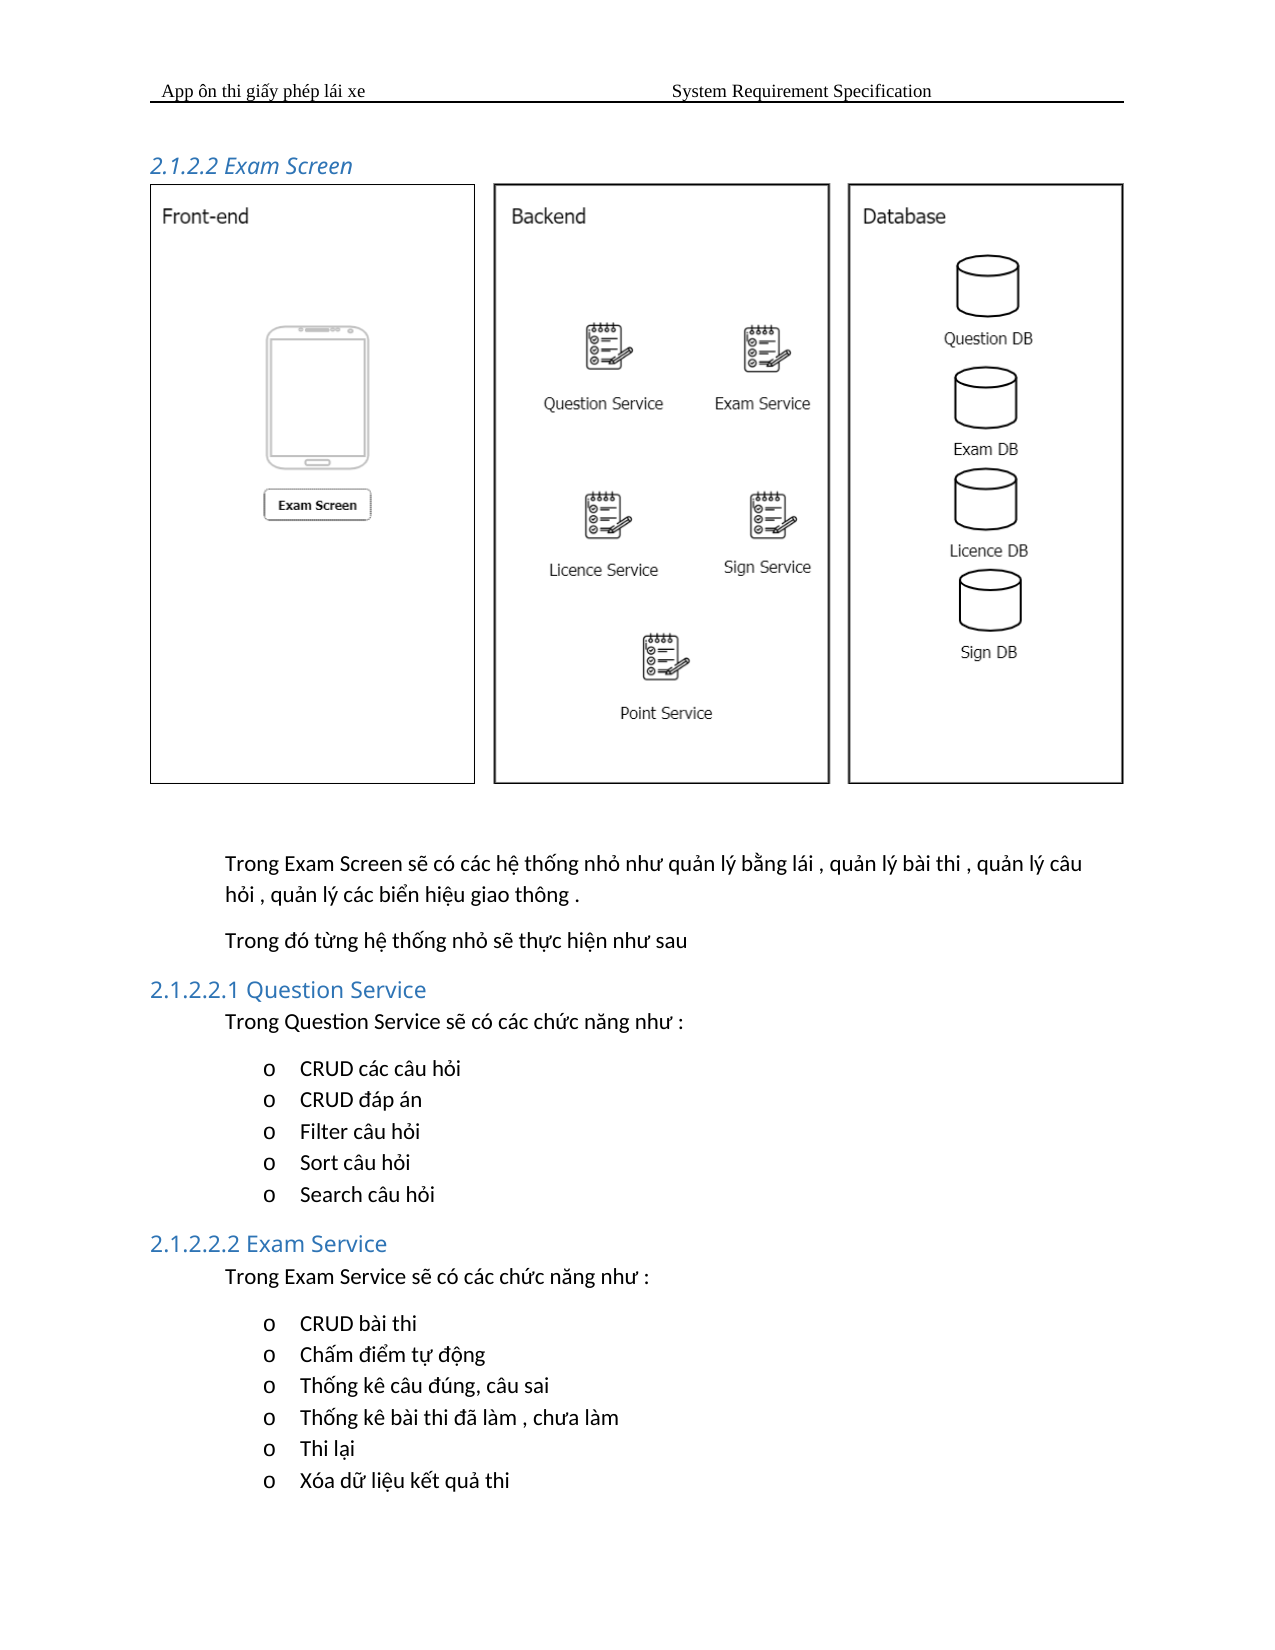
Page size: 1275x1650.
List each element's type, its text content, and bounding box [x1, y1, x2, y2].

list Chấm điểm tự động [262, 1340, 1125, 1369]
subtitle 2.1.2.2 Exam Screen [150, 150, 1125, 181]
text Trong Exam Screen sẽ có các hệ thống nhỏ như quản lý bằng lái , quản lý bài thi , quản lý câu hỏi , quản lý các biển hiệu giao thông . [225, 849, 1125, 908]
picture [150, 183, 1124, 784]
list Thống kê bài thi đã làm , chưa làm [262, 1403, 1125, 1432]
list CRUD bài thi [262, 1309, 1125, 1338]
list Xóa dữ liệu kết quả thi [262, 1466, 1125, 1495]
subtitle 2.1.2.2.1 Question Service [150, 973, 1125, 1005]
text Trong Exam Service sẽ có các chức năng như : [225, 1262, 1125, 1290]
list CRUD đáp án [262, 1086, 1125, 1115]
list Sort câu hỏi [262, 1148, 1125, 1178]
list Search câu hỏi [262, 1180, 1125, 1209]
subtitle 2.1.2.2.2 Exam Service [150, 1228, 1125, 1259]
text Trong Question Service sẽ có các chức năng như : [225, 1007, 1125, 1035]
list CRUD các câu hỏi [262, 1054, 1125, 1083]
list Thi lại [262, 1434, 1125, 1464]
list Filter câu hỏi [262, 1117, 1125, 1146]
text Trong đó từng hệ thống nhỏ sẽ thực hiện như sau [225, 927, 1125, 955]
list Thống kê câu đúng, câu sai [262, 1372, 1125, 1401]
